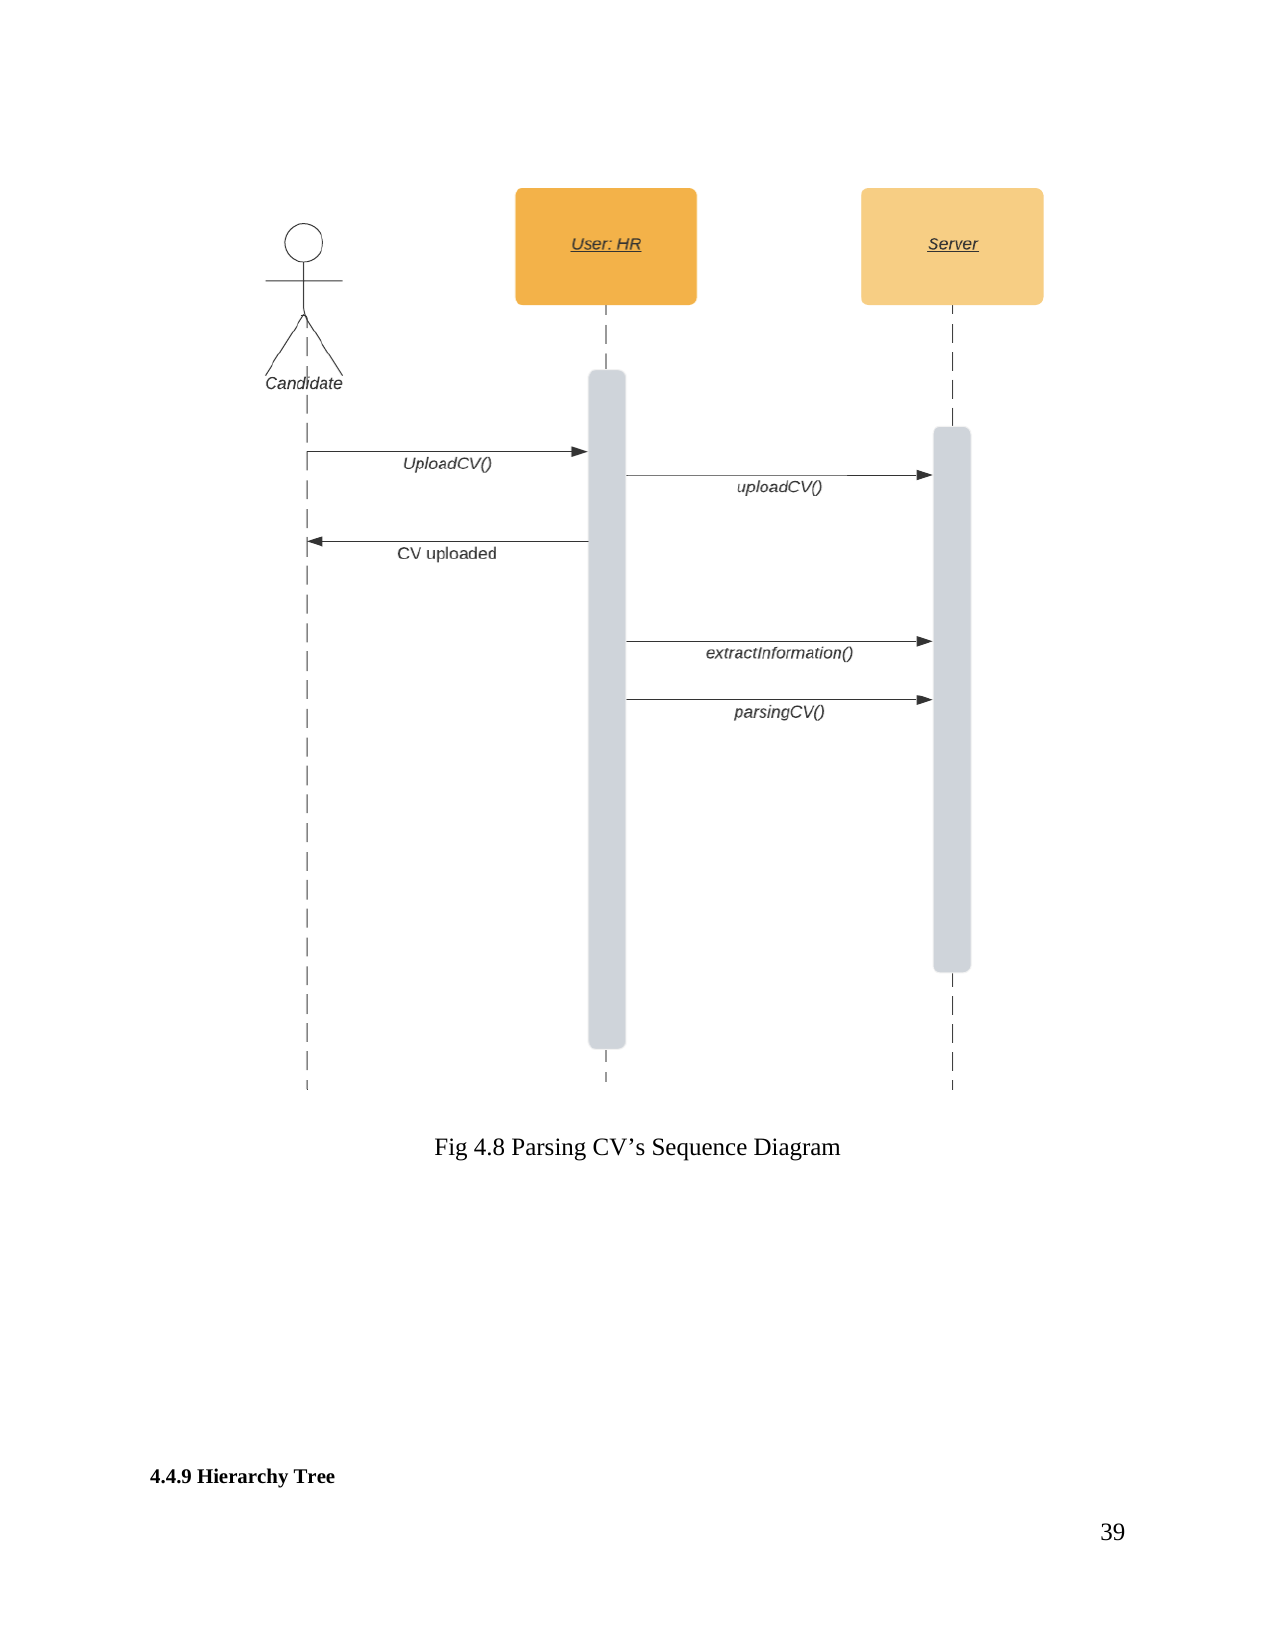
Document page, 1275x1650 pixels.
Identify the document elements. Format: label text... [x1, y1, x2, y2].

text Fig 4.8 Parsing CV’s Sequence Diagram [150, 1132, 1125, 1160]
text 4.4.9 Hierarchy Tree [150, 1464, 1125, 1488]
picture [150, 150, 1082, 1128]
